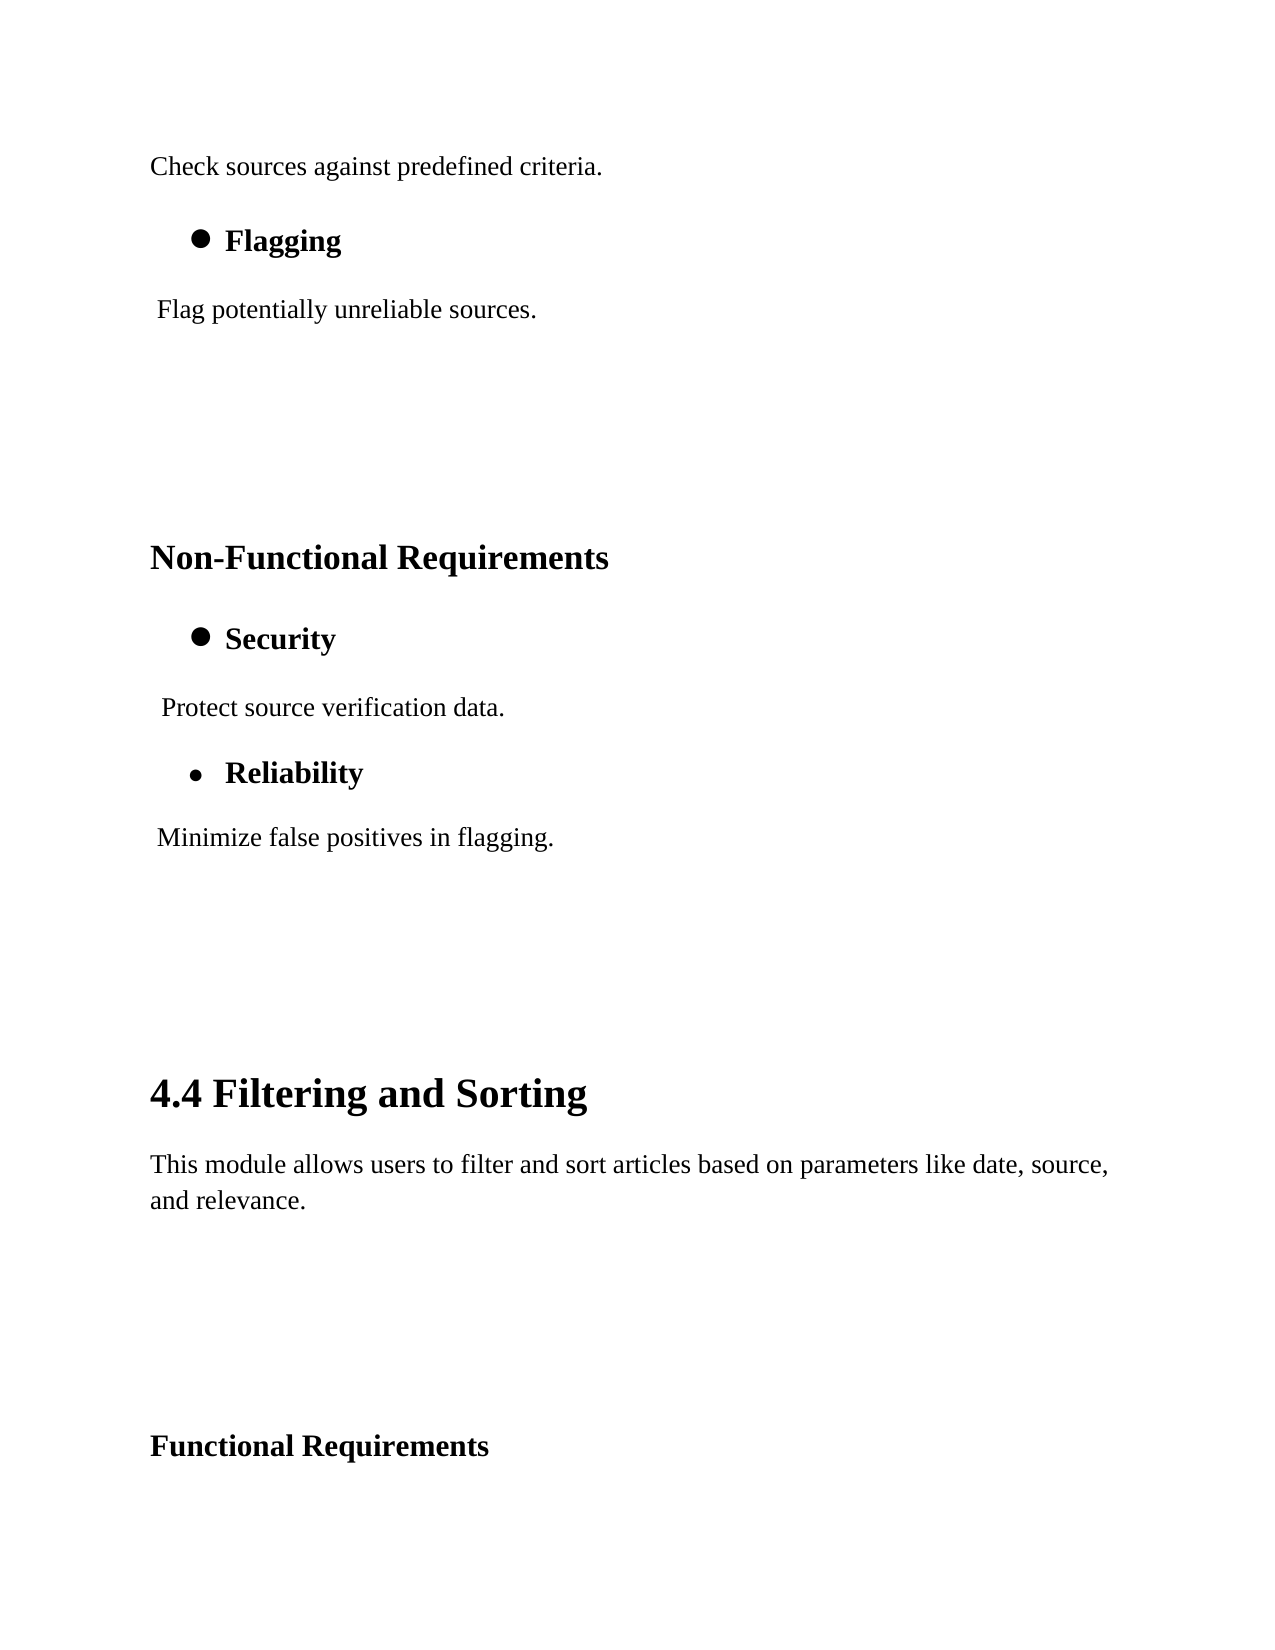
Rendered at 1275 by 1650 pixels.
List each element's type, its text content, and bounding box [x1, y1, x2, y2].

text Flag potentially unreliable sources. [150, 293, 1125, 325]
list Reliability [187, 755, 1125, 791]
subtitle Non-Functional Requirements [150, 536, 1125, 577]
text Check sources against predefined criteria. [150, 150, 1125, 181]
subtitle 4.4 Filtering and Sorting [150, 1068, 1125, 1116]
subtitle Functional Requirements [150, 1427, 1125, 1463]
list Security [187, 608, 1125, 659]
text Protect source verification data. [150, 691, 1125, 722]
text Minimize false positives in flagging. [150, 821, 1125, 852]
list Flagging [187, 211, 1125, 261]
text This module allows users to filter and sort articles based on parameters like date, source, and relevance. [150, 1148, 1125, 1215]
